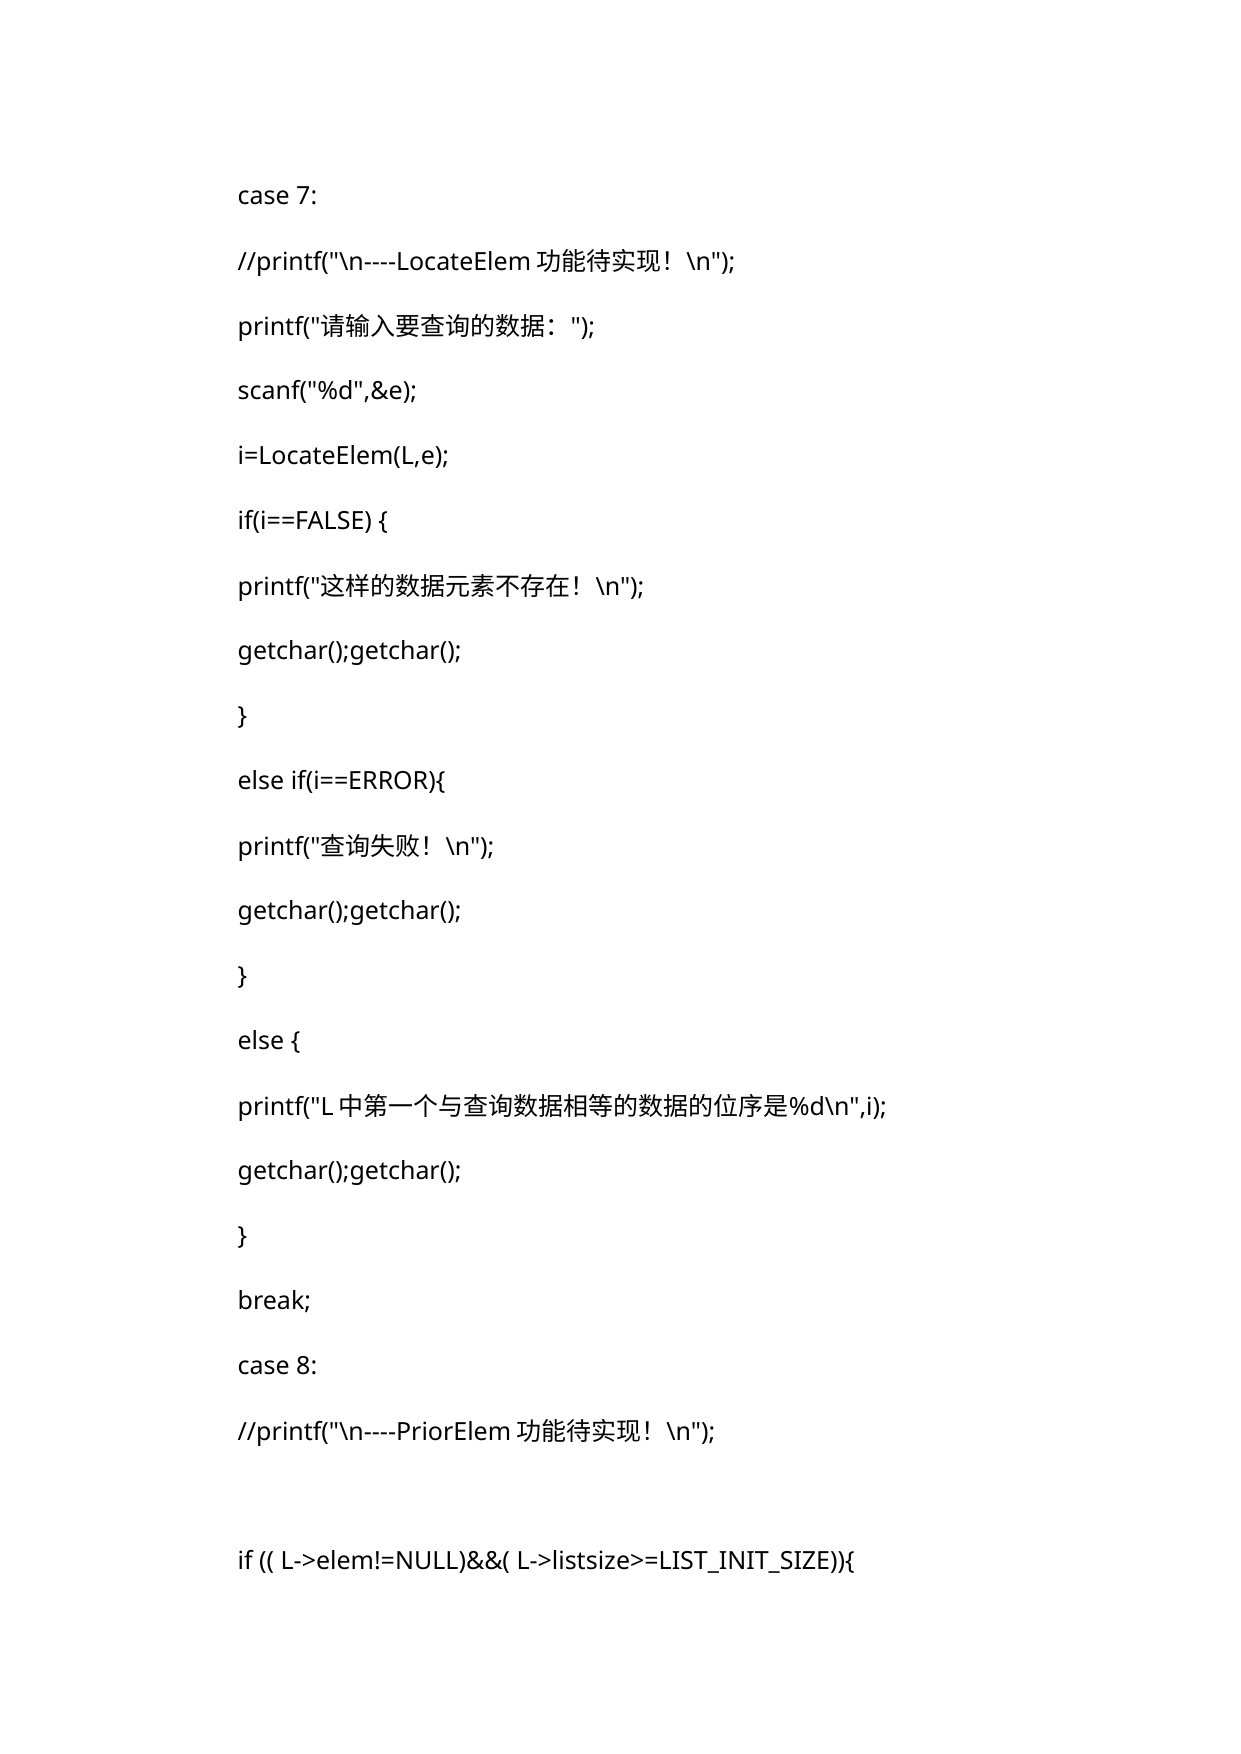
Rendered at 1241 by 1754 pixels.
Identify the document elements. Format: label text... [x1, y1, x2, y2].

text scanf("%d",&e); [187, 357, 1053, 422]
text //printf("\n----PriorElem功能待实现！\n"); [187, 1397, 1053, 1462]
text //printf("\n----LocateElem功能待实现！\n"); [187, 227, 1053, 292]
text case 8: [187, 1332, 1053, 1397]
text printf("L中第一个与查询数据相等的数据的位序是%d\n",i); [187, 1072, 1053, 1137]
text getchar();getchar(); [187, 617, 1053, 682]
text printf("查询失败！\n"); [187, 812, 1053, 877]
text if(i==FALSE) { [187, 487, 1053, 552]
text else { [187, 1007, 1053, 1072]
text break; [187, 1267, 1053, 1332]
text else if(i==ERROR){ [187, 747, 1053, 812]
text if (( L->elem!=NULL)&&( L->listsize>=LIST_INIT_SIZE)){ [187, 1527, 1053, 1592]
text getchar();getchar(); [187, 877, 1053, 942]
text printf("请输入要查询的数据："); [187, 292, 1053, 357]
text case 7: [187, 162, 1053, 227]
text } [187, 942, 1053, 1007]
text i=LocateElem(L,e); [187, 422, 1053, 487]
text printf("这样的数据元素不存在！\n"); [187, 552, 1053, 617]
text getchar();getchar(); [187, 1137, 1053, 1202]
text } [187, 1202, 1053, 1267]
text } [187, 682, 1053, 747]
